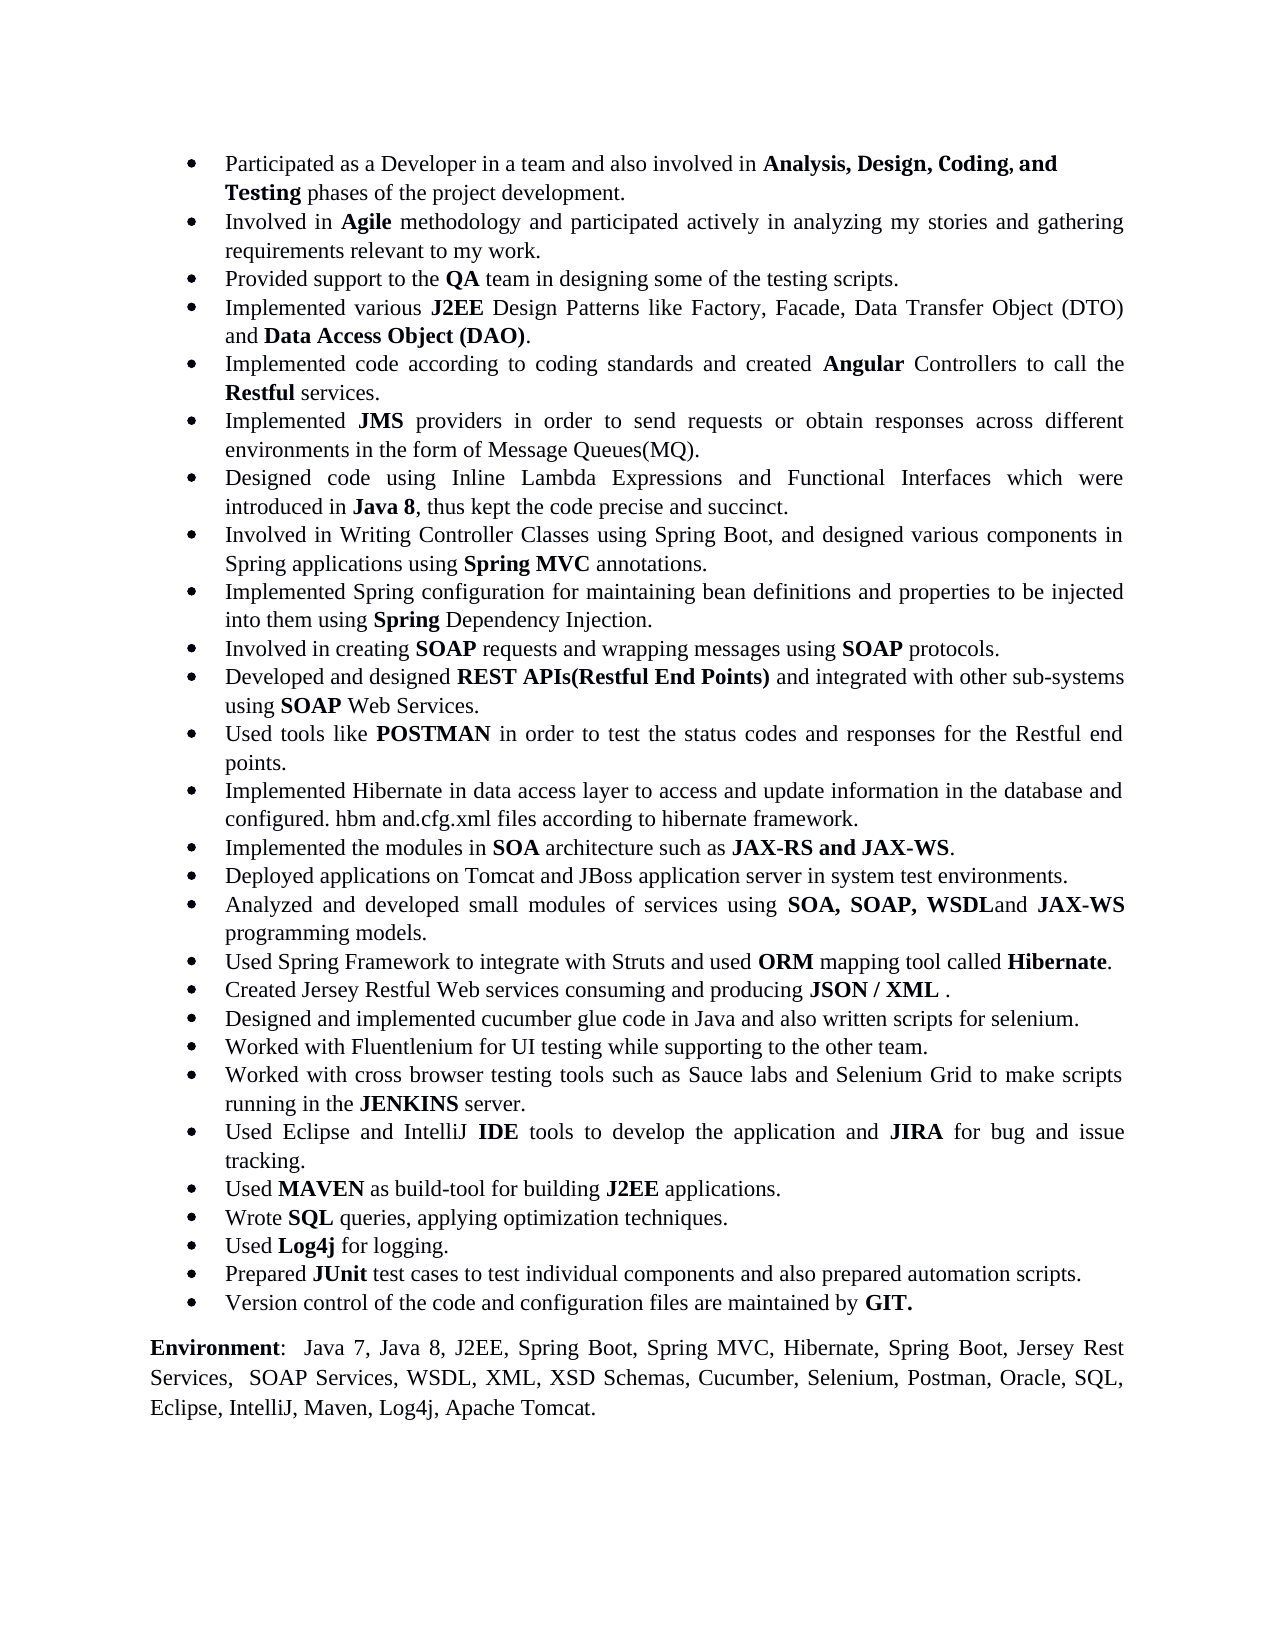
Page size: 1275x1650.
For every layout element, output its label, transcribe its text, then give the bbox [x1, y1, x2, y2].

list Designed and implemented cucumber glue code in Java and also written scripts for selenium. [187, 1004, 1125, 1031]
list Used Spring Framework to integrate with Struts and used ORM mapping tool called Hibernate. [187, 948, 1125, 974]
list Deployed applications on Tomcat and JBoss application server in system test environments. [187, 862, 1125, 889]
list Used MAVEN as build-tool for building J2EE applications. [187, 1175, 1125, 1202]
list Version control of the code and configuration files are maintained by GIT. [187, 1289, 1125, 1315]
list Worked with Fluentlenium for UI testing while supporting to the other team. [187, 1033, 1125, 1059]
list Implemented Spring configuration for maintaining bean definitions and properties to be injected into them using Spring Dependency Injection. [187, 578, 1125, 633]
list Implemented code according to coding standards and created Angular Controllers to call the Restful services. [187, 351, 1125, 405]
list Wrote SQL queries, applying optimization techniques. [187, 1204, 1125, 1230]
list Designed code using Inline Lambda Expressions and Functional Interfaces which were introduced in Java 8, thus kept the code precise and succinct. [187, 464, 1125, 519]
list Implemented various J2EE Design Patterns like Factory, Facade, Data Transfer Object (DTO) and Data Access Object (DAO). [187, 294, 1125, 348]
list Used Log4j for logging. [187, 1232, 1125, 1258]
list Involved in Writing Controller Classes using Spring Boot, and designed various components in Spring applications using Spring MVC annotations. [187, 521, 1125, 576]
list Involved in Agile methodology and participated actively in analyzing my stories and gathering requirements relevant to my work. [187, 208, 1125, 263]
list Provided support to the QA team in designing some of the testing scripts. [187, 265, 1125, 292]
list Participated as a Developer in a team and also involved in Analysis, Design, Coding, and Testing phases of the project development. [187, 150, 1125, 206]
list Analyzed and developed small modules of services using SOA, SOAP, WSDLand JAX-WS programming models. [187, 891, 1125, 946]
list Implemented the modules in SOA architecture such as JAX-RS and JAX-WS. [187, 834, 1125, 860]
list Used tools like POSTMAN in order to test the status codes and responses for the Restful end points. [187, 720, 1125, 775]
list Worked with cross browser testing tools such as Sauce labs and Selenium Grid to make scripts running in the JENKINS server. [187, 1061, 1125, 1116]
list Developed and designed REST APIs(Restful End Points) and integrated with other sub-systems using SOAP Web Services. [187, 663, 1125, 718]
list Prepared JUnit test cases to test individual components and also prepared automation scripts. [187, 1261, 1125, 1287]
list Implemented JMS providers in order to send requests or obtain responses across different environments in the form of Message Queues(MQ). [187, 407, 1125, 462]
list Implemented Hibernate in data access layer to access and update information in the database and configured. hbm and.cfg.xml files according to hibernate framework. [187, 777, 1125, 832]
list Created Jersey Restful Web services consuming and producing JSON / XML . [187, 976, 1125, 1002]
list Involved in creating SOAP requests and wrapping messages using SOAP protocols. [187, 635, 1125, 661]
list Used Eclipse and IntelliJ IDE tools to develop the application and JIRA for bug and issue tracking. [187, 1118, 1125, 1173]
text Environment: Java 7, Java 8, J2EE, Spring Boot, Spring MVC, Hibernate, Spring Boot, Jersey Rest Services, SOAP Services, WSDL, XML, XSD Schemas, Cucumber, Selenium, Postman, Oracle, SQL, Eclipse, IntelliJ, Maven, Log4j, Apache Tomcat. [150, 1334, 1125, 1421]
